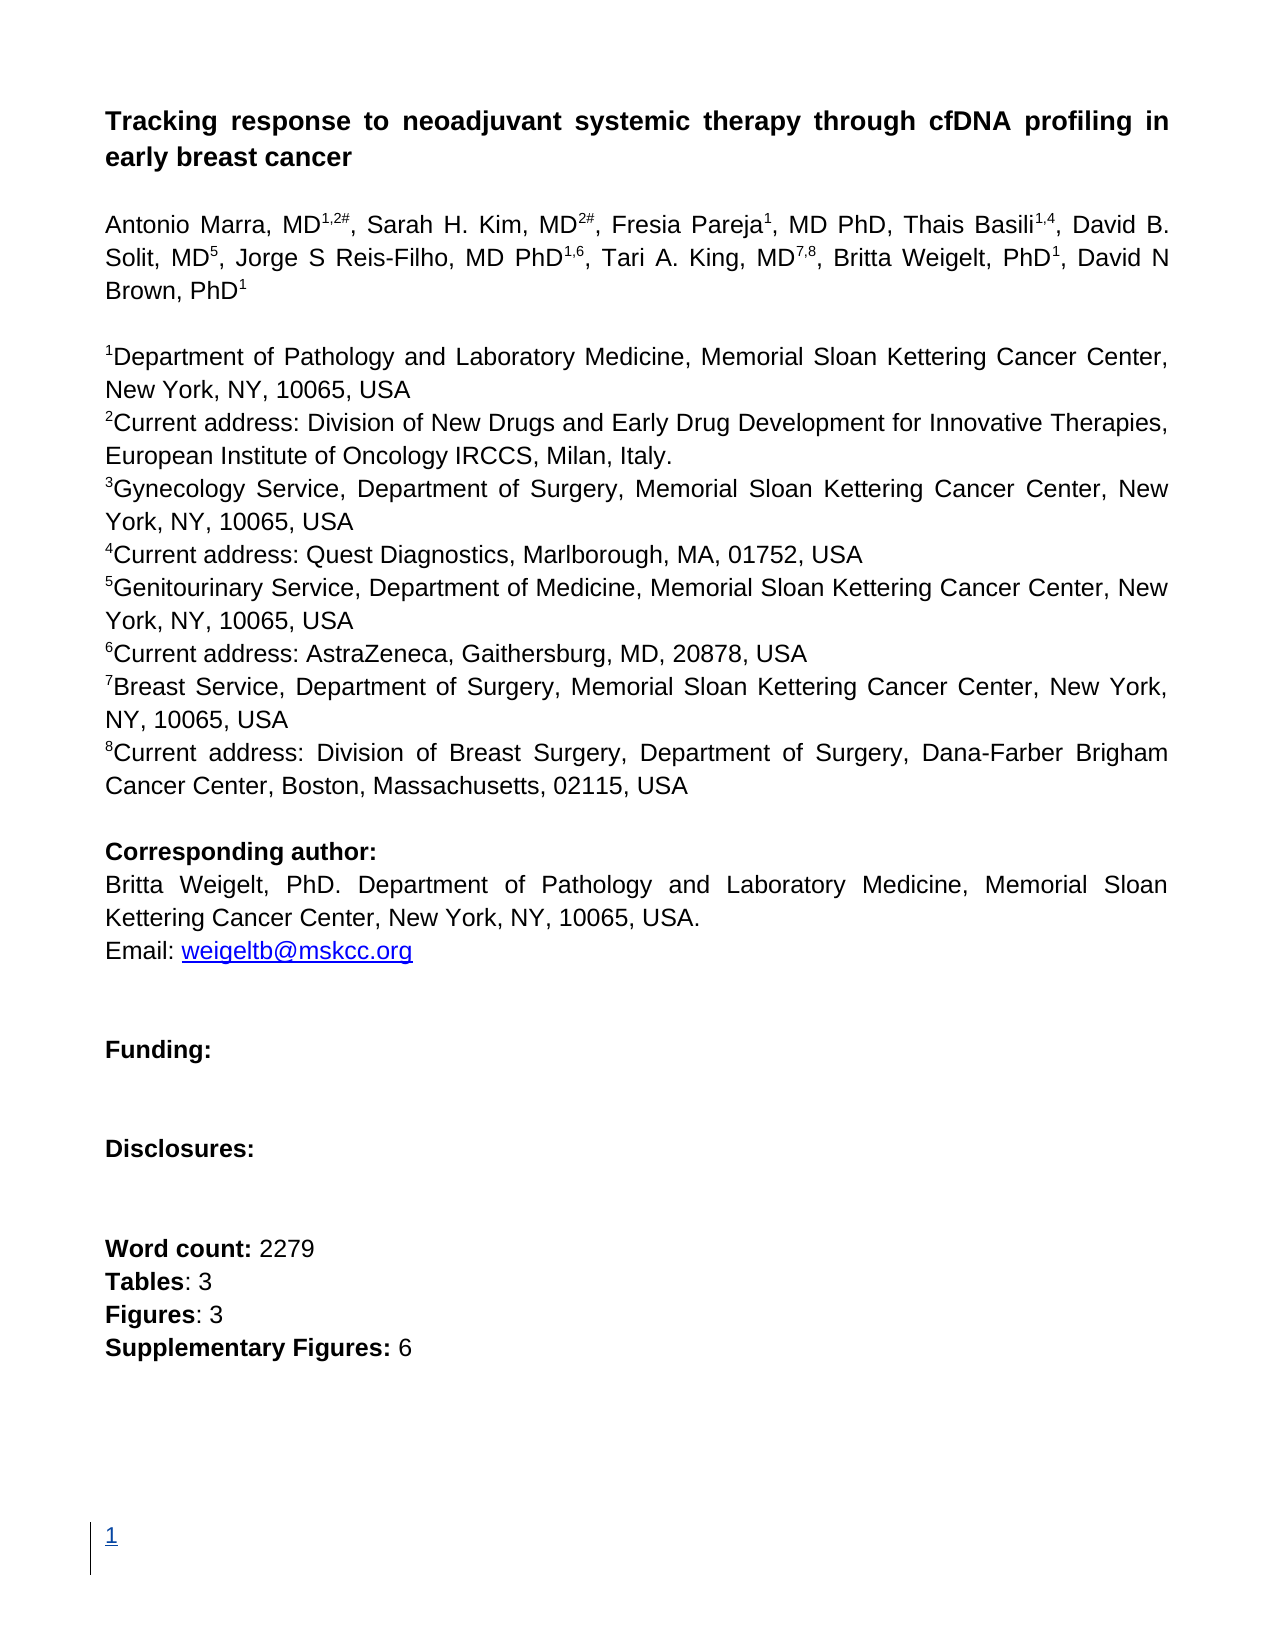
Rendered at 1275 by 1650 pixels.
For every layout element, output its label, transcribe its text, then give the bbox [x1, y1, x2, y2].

text 4Current address: Quest Diagnostics, Marlborough, MA, 01752, USA [105, 540, 1170, 569]
text Figures: 3 [105, 1299, 1170, 1328]
text 8Current address: Division of Breast Surgery, Department of Surgery, Dana-Farber Brigham Cancer Center, Boston, Massachusetts, 02115, USA [105, 738, 1170, 800]
text Word count: 2279 [105, 1233, 1170, 1262]
text Britta Weigelt, PhD. Department of Pathology and Laboratory Medicine, Memorial Sloan Kettering Cancer Center, New York, NY, 10065, USA. [105, 870, 1170, 932]
text 3Gynecology Service, Department of Surgery, Memorial Sloan Kettering Cancer Center, New York, NY, 10065, USA [105, 474, 1170, 536]
text Disclosures: [105, 1134, 1170, 1163]
text 6Current address: AstraZeneca, Gaithersburg, MD, 20878, USA [105, 639, 1170, 668]
text Funding: [105, 1035, 1170, 1064]
text Supplementary Figures: 6 [105, 1333, 1170, 1361]
text Corresponding author: [105, 837, 1170, 866]
text 5Genitourinary Service, Department of Medicine, Memorial Sloan Kettering Cancer Center, New York, NY, 10065, USA [105, 573, 1170, 635]
text Antonio Marra, MD1,2#, Sarah H. Kim, MD2#, Fresia Pareja1, MD PhD, Thais Basili1,4, David B. Solit, MD5, Jorge S Reis-Filho, MD PhD1,6, Tari A. King, MD7,8, Britta Weigelt, PhD1, David N Brown, PhD1 [105, 210, 1170, 305]
text 7Breast Service, Department of Surgery, Memorial Sloan Kettering Cancer Center, New York, NY, 10065, USA [105, 672, 1170, 734]
text Tables: 3 [105, 1267, 1170, 1295]
text Email: weigeltb@mskcc.org [105, 936, 1170, 965]
text 1Department of Pathology and Laboratory Medicine, Memorial Sloan Kettering Cancer Center, New York, NY, 10065, USA [105, 342, 1170, 404]
text 2Current address: Division of New Drugs and Early Drug Development for Innovative Therapies, European Institute of Oncology IRCCS, Milan, Italy. [105, 408, 1170, 470]
title Tracking response to neoadjuvant systemic therapy through cfDNA profiling in early breast cancer [105, 105, 1170, 172]
